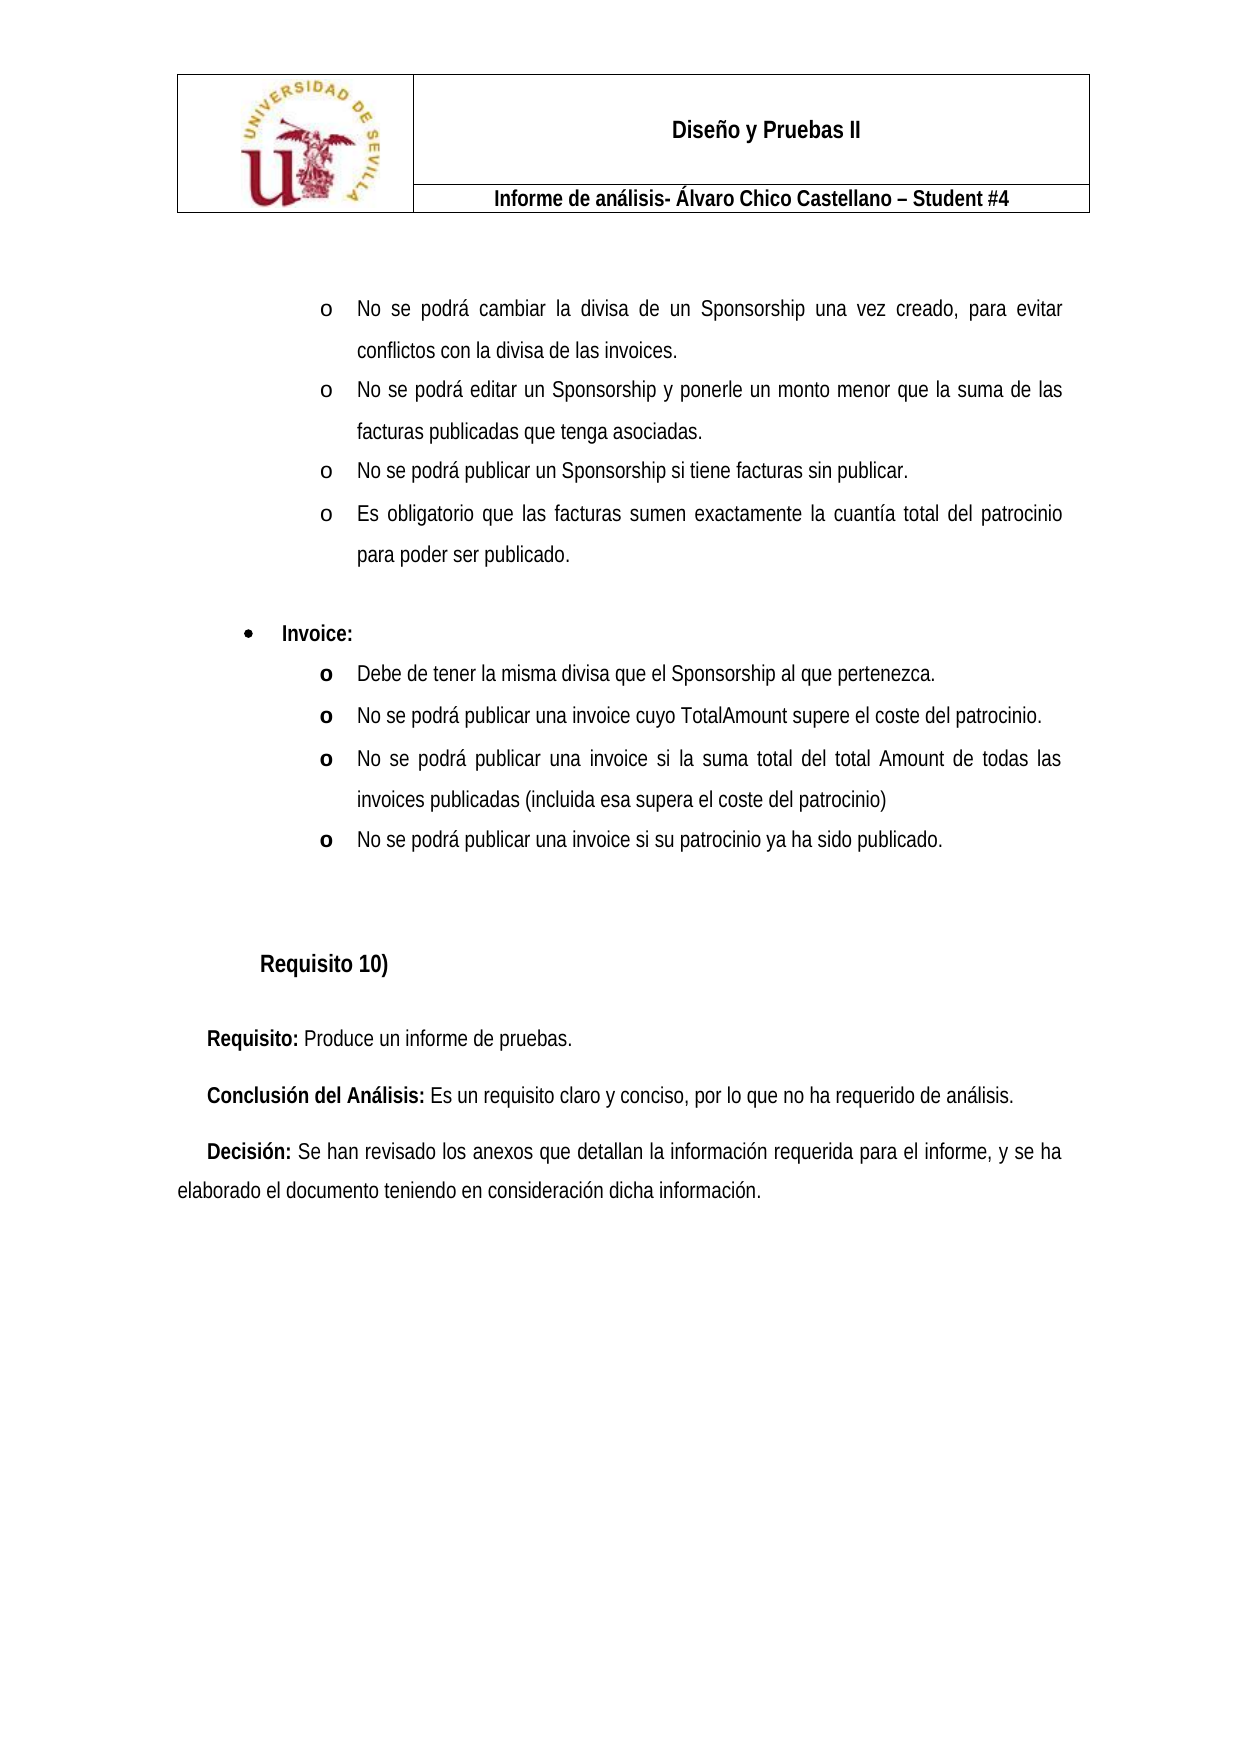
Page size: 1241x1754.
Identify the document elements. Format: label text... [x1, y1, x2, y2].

picture [240, 79, 381, 208]
list No se podrá editar un Sponsorship y ponerle un monto menor que la suma de las facturas publicadas que tenga asociadas. [319, 376, 1063, 444]
list No se podrá publicar un Sponsorship si tiene facturas sin publicar. [319, 457, 1063, 486]
list Es obligatorio que las facturas sumen exactamente la cuantía total del patrocinio para poder ser publicado. [319, 500, 1063, 567]
list Invoice: [244, 620, 1063, 646]
list No se podrá publicar una invoice si su patrocinio ya ha sido publicado. [319, 826, 1063, 854]
list No se podrá publicar una invoice cuyo TotalAmount supere el coste del patrocinio. [319, 702, 1063, 730]
list No se podrá publicar una invoice si la suma total del total Amount de todas las invoices publicadas (incluida esa supera el coste del patrocinio) [319, 744, 1063, 812]
list Debe de tener la misma divisa que el Sponsorship al que pertenezca. [319, 659, 1063, 688]
text Decisión: Se han revisado los anexos que detallan la información requerida para el informe, y se ha elaborado el documento teniendo en consideración dicha información. [177, 1138, 1063, 1203]
subtitle Requisito 10) [260, 949, 1063, 978]
text Conclusión del Análisis: Es un requisito claro y conciso, por lo que no ha requerido de análisis. [177, 1082, 1063, 1108]
list No se podrá cambiar la divisa de un Sponsorship una vez creado, para evitar conflictos con la divisa de las invoices. [319, 295, 1063, 363]
text Requisito: Produce un informe de pruebas. [177, 1025, 1063, 1052]
